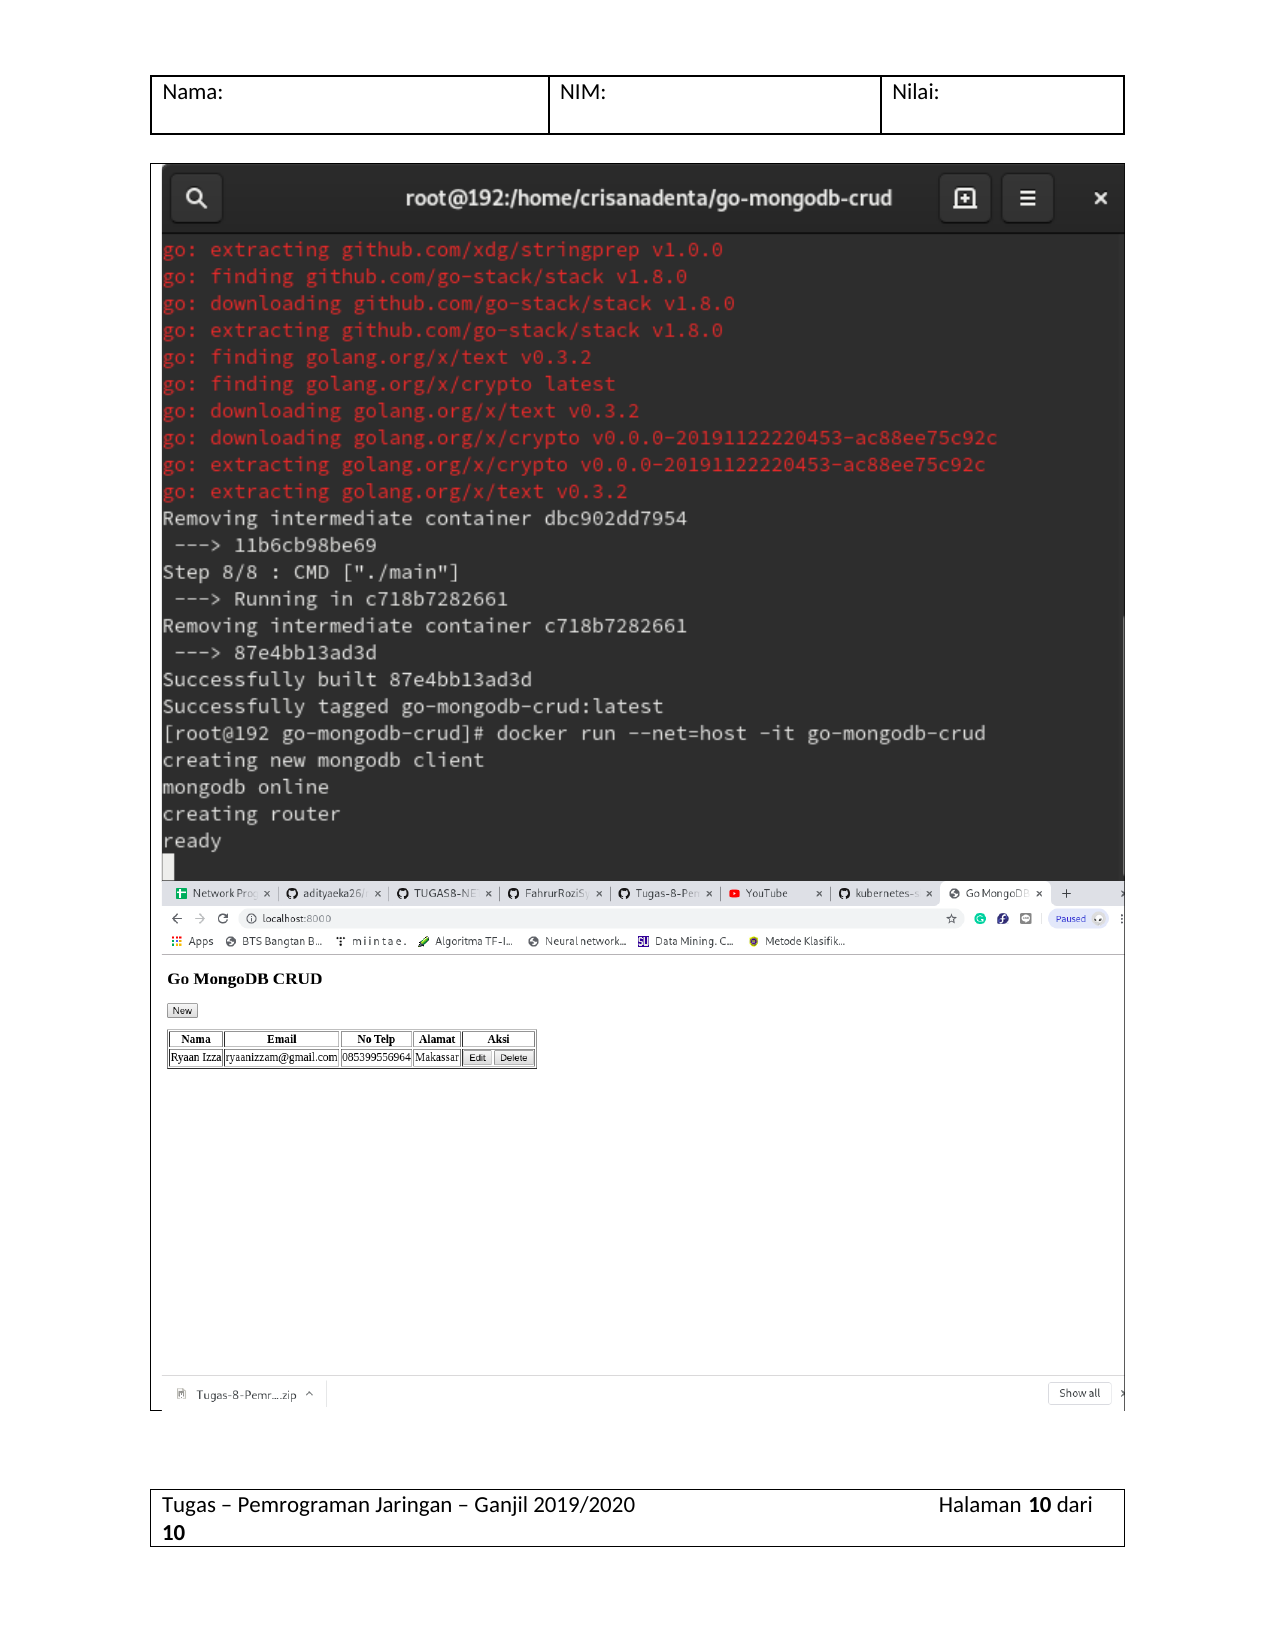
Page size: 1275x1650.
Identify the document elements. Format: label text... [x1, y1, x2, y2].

picture [161, 164, 1125, 1411]
